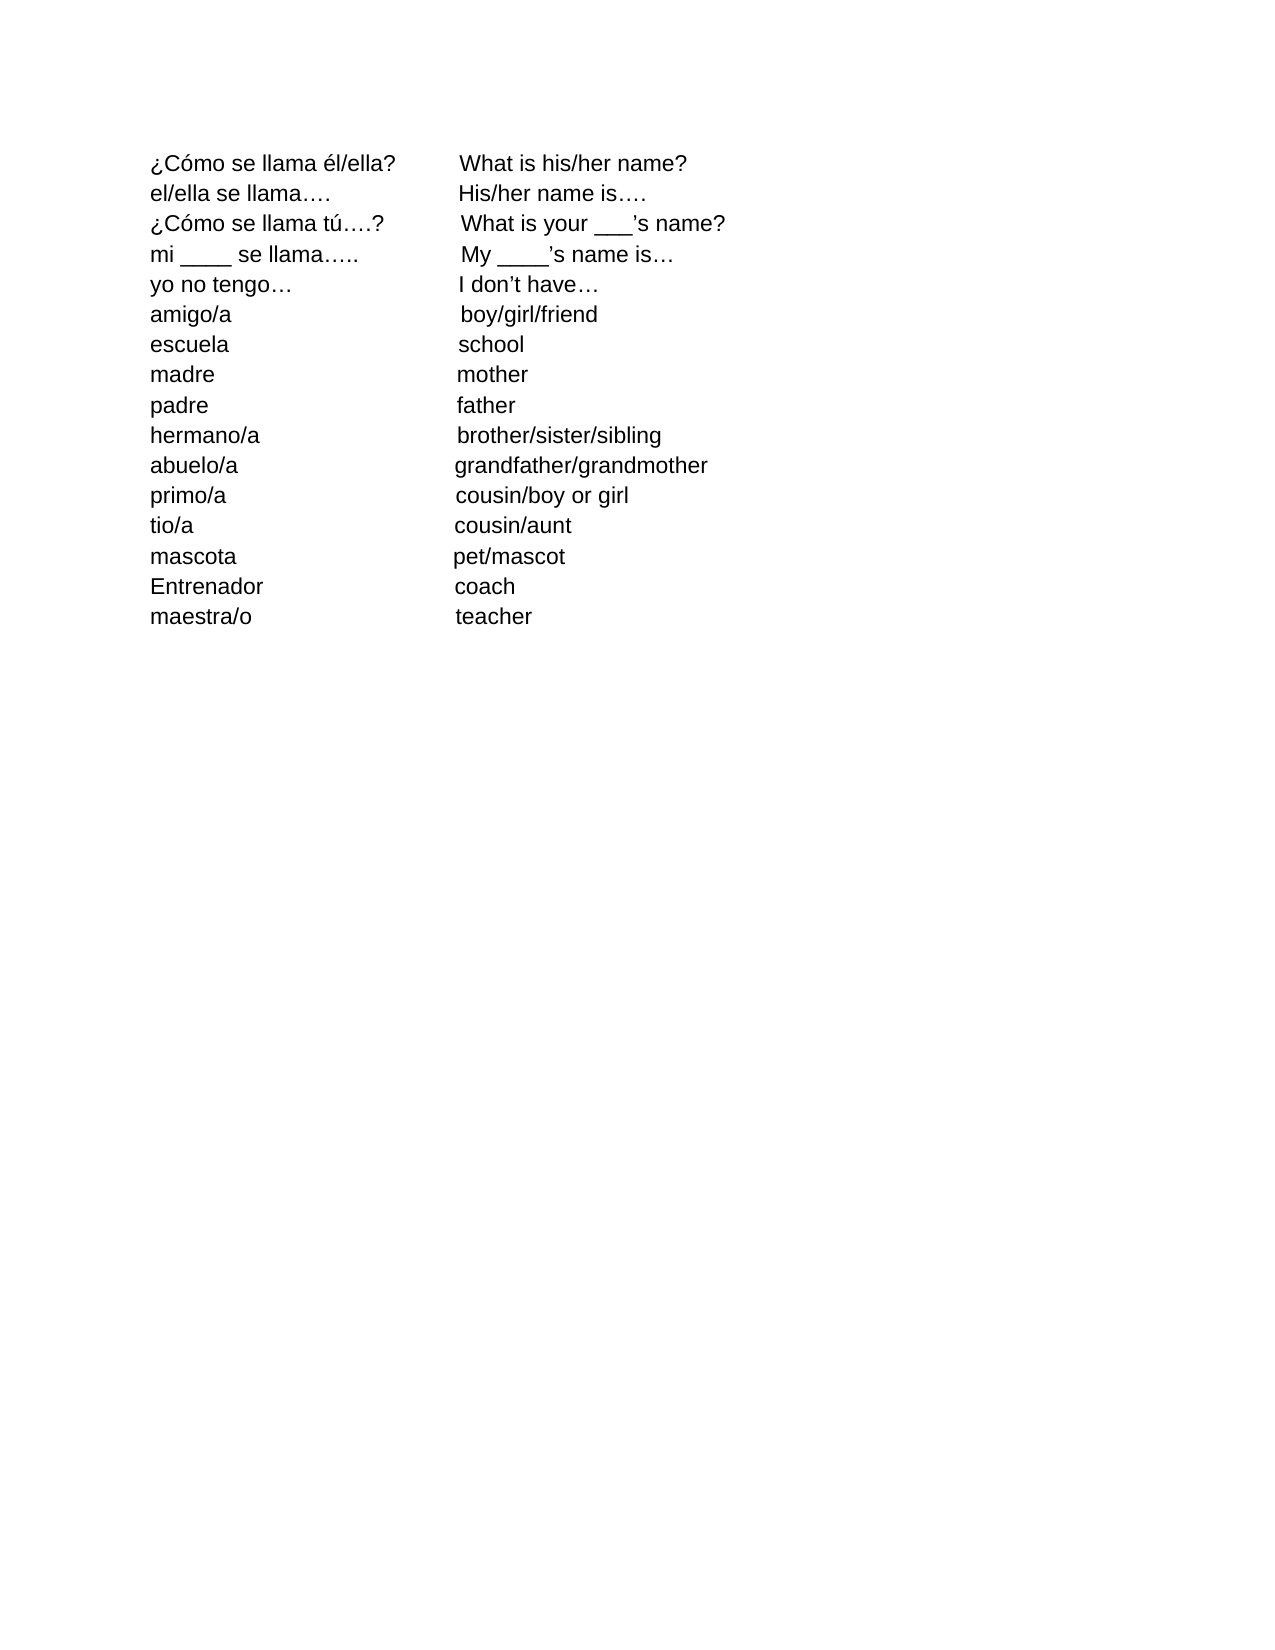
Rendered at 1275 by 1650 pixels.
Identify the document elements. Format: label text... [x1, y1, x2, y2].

text ¿Cómo se llama tú….? What is your ___’s name? [150, 210, 1125, 237]
text primo/a cousin/boy or girl [150, 482, 1125, 509]
text yo no tengo… I don’t have… [150, 271, 1125, 297]
text tio/a cousin/aunt [150, 512, 1125, 539]
text ¿Cómo se llama él/ella? What is his/her name? [150, 150, 1125, 176]
text amigo/a boy/girl/friend [150, 301, 1125, 327]
text hermano/a brother/sister/sibling [150, 422, 1125, 448]
text mi ____ se llama….. My ____’s name is… [150, 241, 1125, 267]
text padre father [150, 392, 1125, 418]
text Entrenador coach [150, 573, 1125, 599]
text el/ella se llama…. His/her name is…. [150, 180, 1125, 207]
text maestra/o teacher [150, 603, 1125, 629]
text madre mother [150, 361, 1125, 388]
text escuela school [150, 331, 1125, 358]
text mascota pet/mascot [150, 543, 1125, 569]
text abuelo/a grandfather/grandmother [150, 452, 1125, 478]
